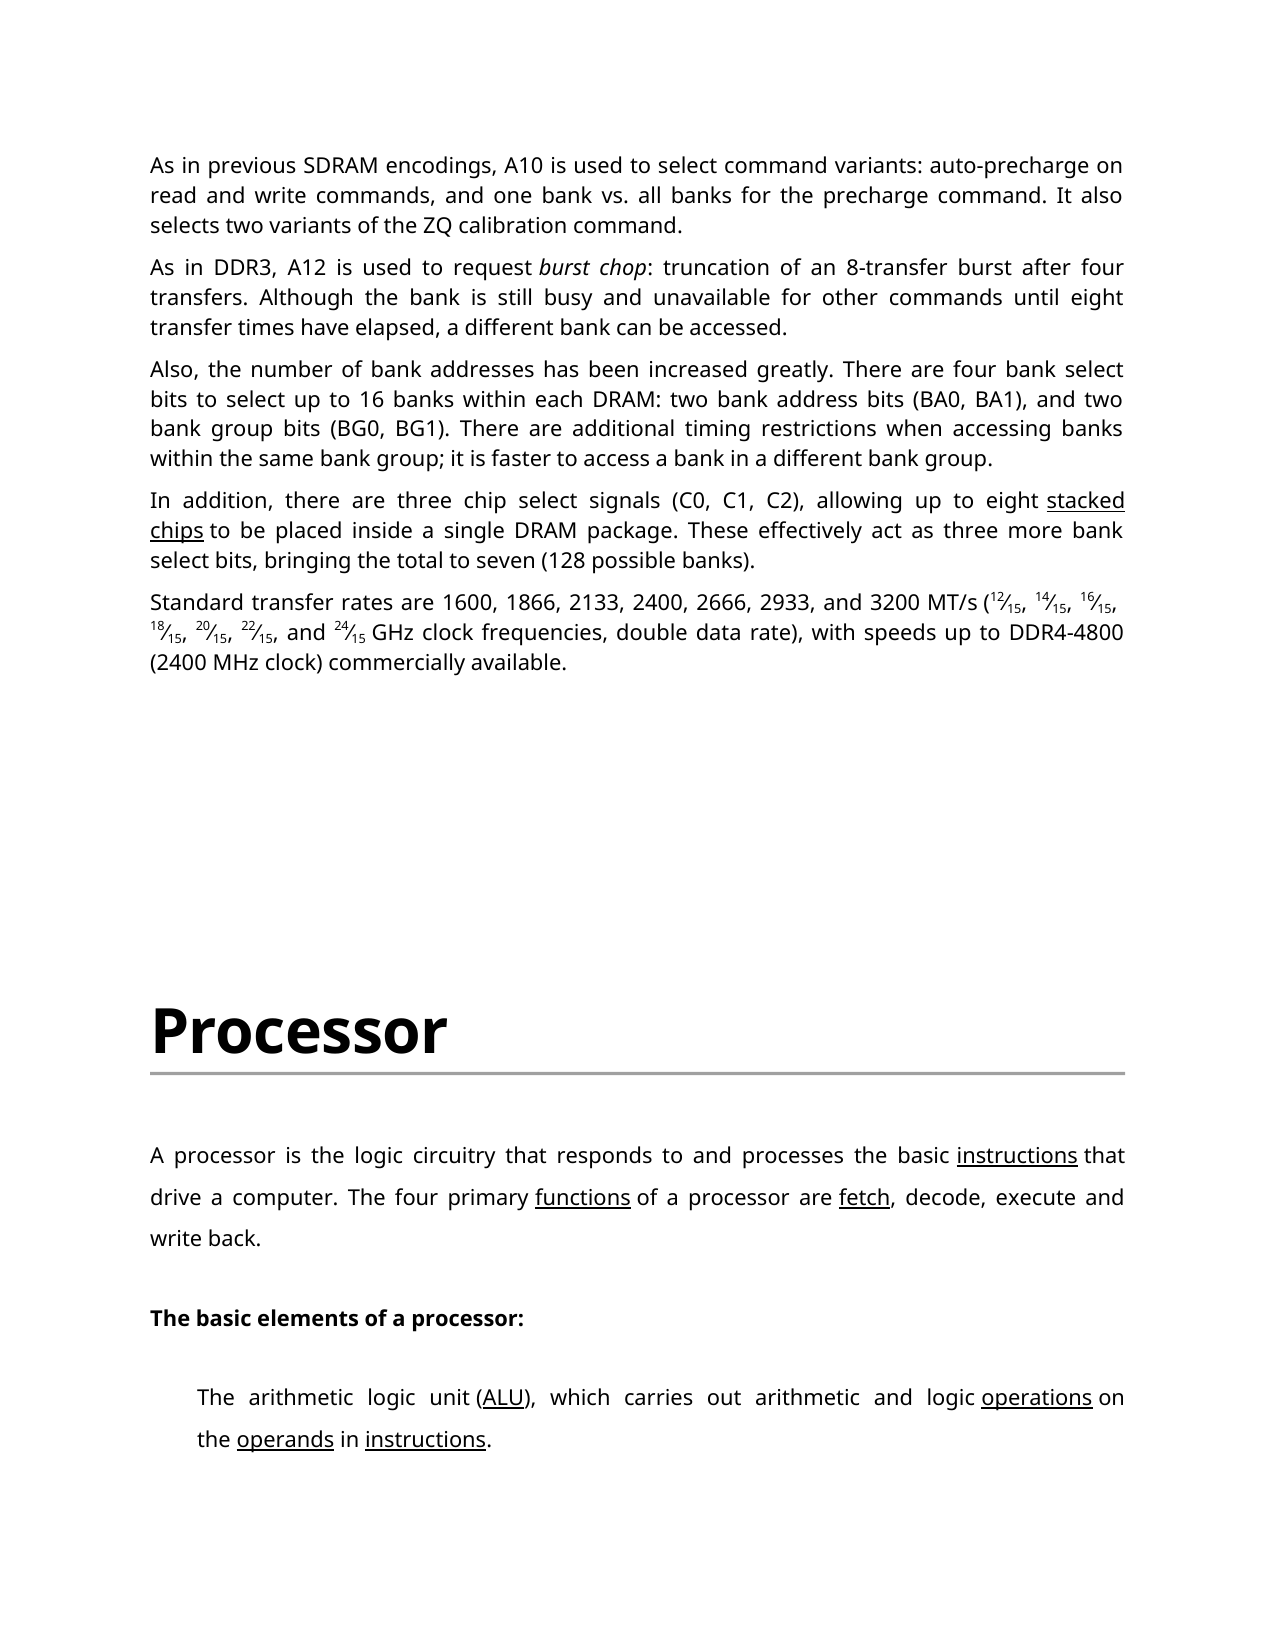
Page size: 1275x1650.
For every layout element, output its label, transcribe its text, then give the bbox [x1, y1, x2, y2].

text Processor [150, 987, 1125, 1071]
text The arithmetic logic unit (ALU), which carries out arithmetic and logic operations on the operands in instructions. [197, 1370, 1125, 1453]
text In addition, there are three chip select signals (C0, C1, C2), allowing up to eight stacked chips to be placed inside a single DRAM package. These effectively act as three more bank select bits, bringing the total to seven (128 possible banks). [150, 485, 1125, 575]
text Standard transfer rates are 1600, 1866, 2133, 2400, 2666, 2933, and 3200 MT/s (​12⁄15, ​14⁄15, ​16⁄15, ​18⁄15, ​20⁄15, ​22⁄15, and ​24⁄15 GHz clock frequencies, double data rate), with speeds up to DDR4-4800 (2400 MHz clock) commercially available. [150, 587, 1125, 677]
text A processor is the logic circuitry that responds to and processes the basic instructions that drive a computer. The four primary functions of a processor are fetch, decode, execute and write back. [150, 1128, 1125, 1253]
text The basic elements of a processor: [150, 1291, 1125, 1332]
text As in DDR3, A12 is used to request burst chop: truncation of an 8-transfer burst after four transfers. Although the bank is still busy and unavailable for other commands until eight transfer times have elapsed, a different bank can be accessed. [150, 252, 1125, 341]
text As in previous SDRAM encodings, A10 is used to select command variants: auto-precharge on read and write commands, and one bank vs. all banks for the precharge command. It also selects two variants of the ZQ calibration command. [150, 150, 1125, 239]
text Also, the number of bank addresses has been increased greatly. There are four bank select bits to select up to 16 banks within each DRAM: two bank address bits (BA0, BA1), and two bank group bits (BG0, BG1). There are additional timing restrictions when accessing banks within the same bank group; it is faster to access a bank in a different bank group. [150, 354, 1125, 473]
